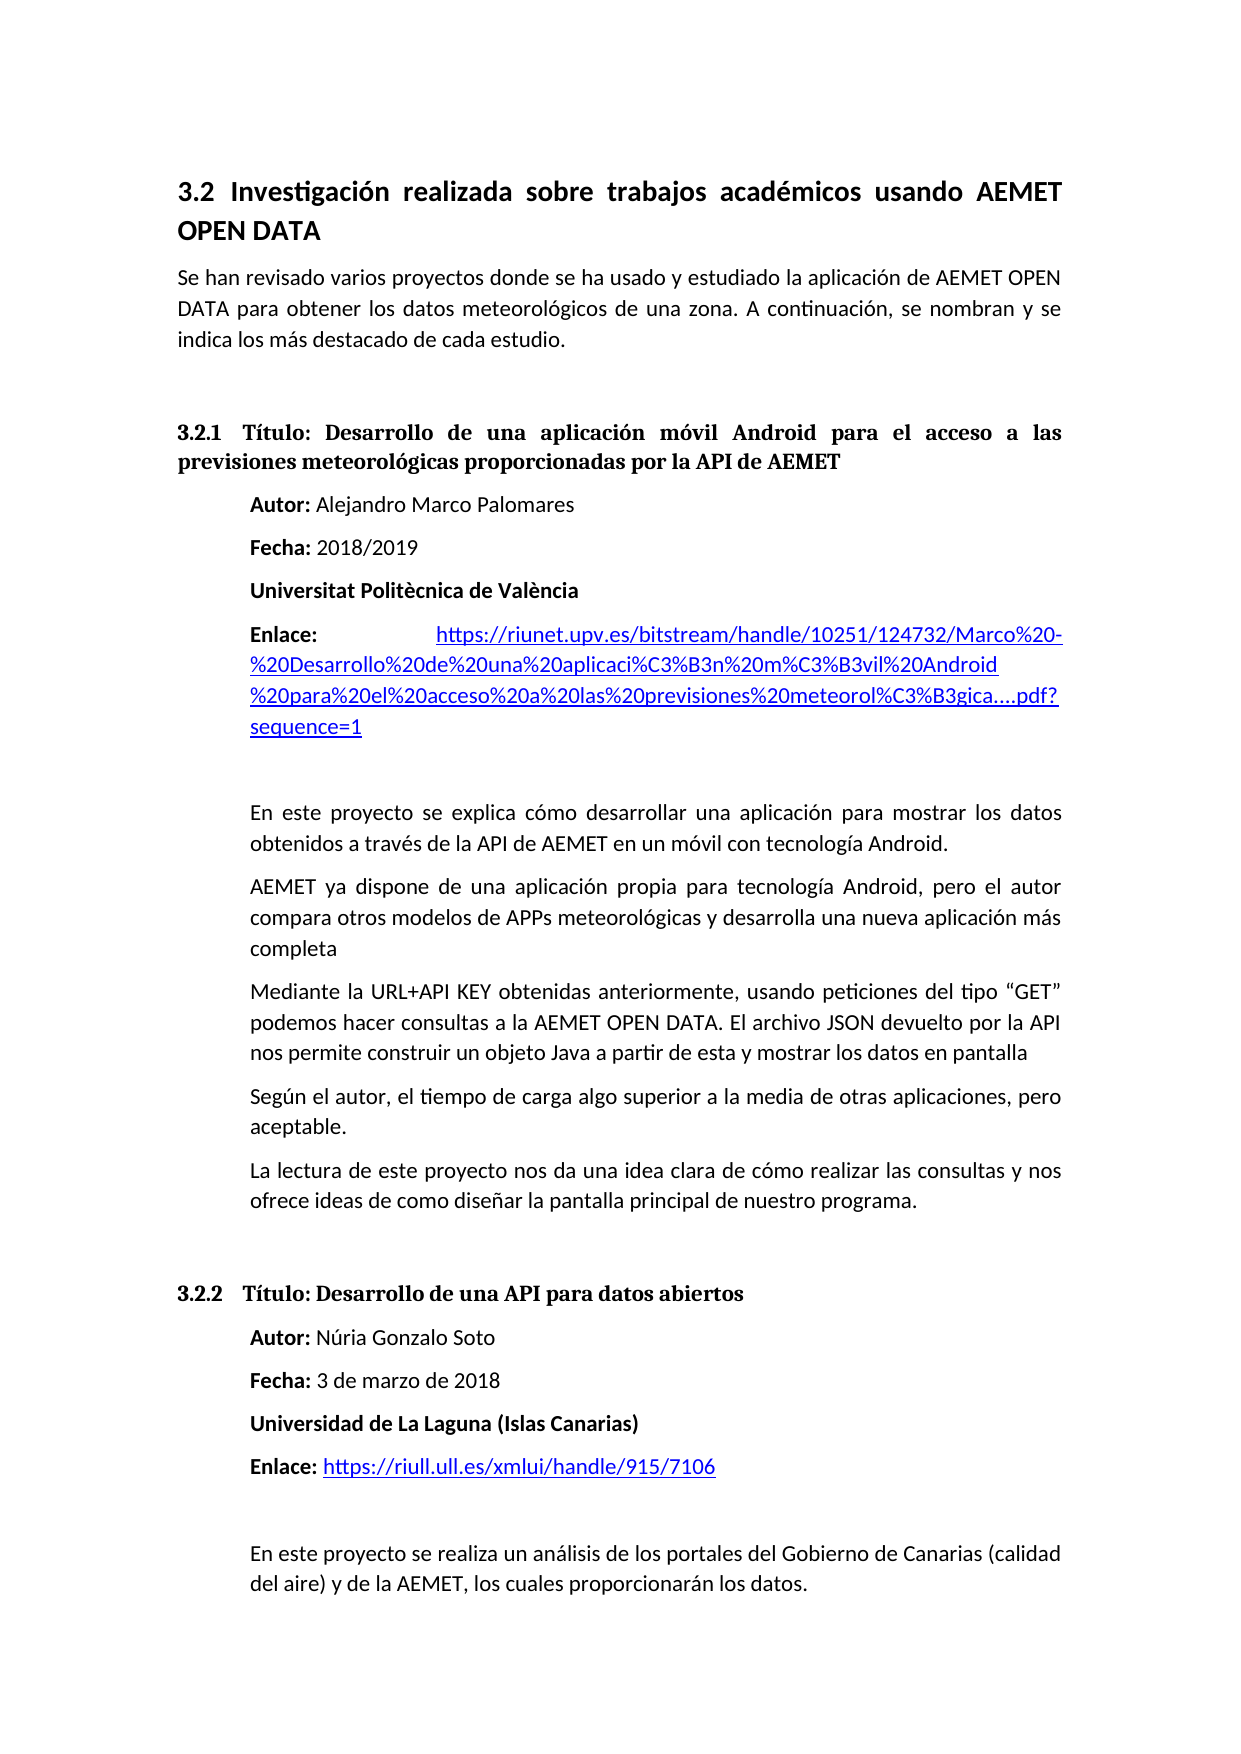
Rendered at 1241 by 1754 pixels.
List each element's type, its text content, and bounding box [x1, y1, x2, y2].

text Universidad de La Laguna (Islas Canarias) [250, 1409, 1063, 1437]
text Autor: Núria Gonzalo Soto [250, 1323, 1063, 1351]
text Fecha: 2018/2019 [250, 533, 1063, 561]
text Fecha: 3 de marzo de 2018 [250, 1366, 1063, 1394]
text En este proyecto se explica cómo desarrollar una aplicación para mostrar los datos obtenidos a través de la API de AEMET en un móvil con tecnología Android. [250, 798, 1063, 857]
text Mediante la URL+API KEY obtenidas anteriormente, usando peticiones del tipo “GET” podemos hacer consultas a la AEMET OPEN DATA. El archivo JSON devuelto por la API nos permite construir un objeto Java a partir de esta y mostrar los datos en pantalla [250, 977, 1063, 1067]
text Enlace: https://riunet.upv.es/bitstream/handle/10251/124732/Marco%20-%20Desarrollo%20de%20una%20aplicaci%C3%B3n%20m%C3%B3vil%20Android%20para%20el%20acceso%20a%20las%20previsiones%20meteorol%C3%B3gica....pdf?sequence=1 [250, 620, 1063, 740]
subtitle Título: Desarrollo de una API para datos abiertos [177, 1281, 1063, 1308]
subtitle Título: Desarrollo de una aplicación móvil Android para el acceso a las previsiones meteorológicas proporcionadas por la API de AEMET [177, 420, 1063, 475]
text Autor: Alejandro Marco Palomares [250, 490, 1063, 518]
text Se han revisado varios proyectos donde se ha usado y estudiado la aplicación de AEMET OPEN DATA para obtener los datos meteorológicos de una zona. A continuación, se nombran y se indica los más destacado de cada estudio. [177, 263, 1063, 353]
text Según el autor, el tiempo de carga algo superior a la media de otras aplicaciones, pero aceptable. [250, 1082, 1063, 1141]
text La lectura de este proyecto nos da una idea clara de cómo realizar las consultas y nos ofrece ideas de como diseñar la pantalla principal de nuestro programa. [250, 1156, 1063, 1214]
text Enlace: https://riull.ull.es/xmlui/handle/915/7106 [250, 1452, 1063, 1480]
subtitle Investigación realizada sobre trabajos académicos usando AEMET OPEN DATA [177, 173, 1063, 247]
text En este proyecto se realiza un análisis de los portales del Gobierno de Canarias (calidad del aire) y de la AEMET, los cuales proporcionarán los datos. [250, 1539, 1063, 1598]
text Universitat Politècnica de València [250, 577, 1063, 604]
text AEMET ya dispone de una aplicación propia para tecnología Android, pero el autor compara otros modelos de APPs meteorológicas y desarrolla una nueva aplicación más completa [250, 872, 1063, 962]
